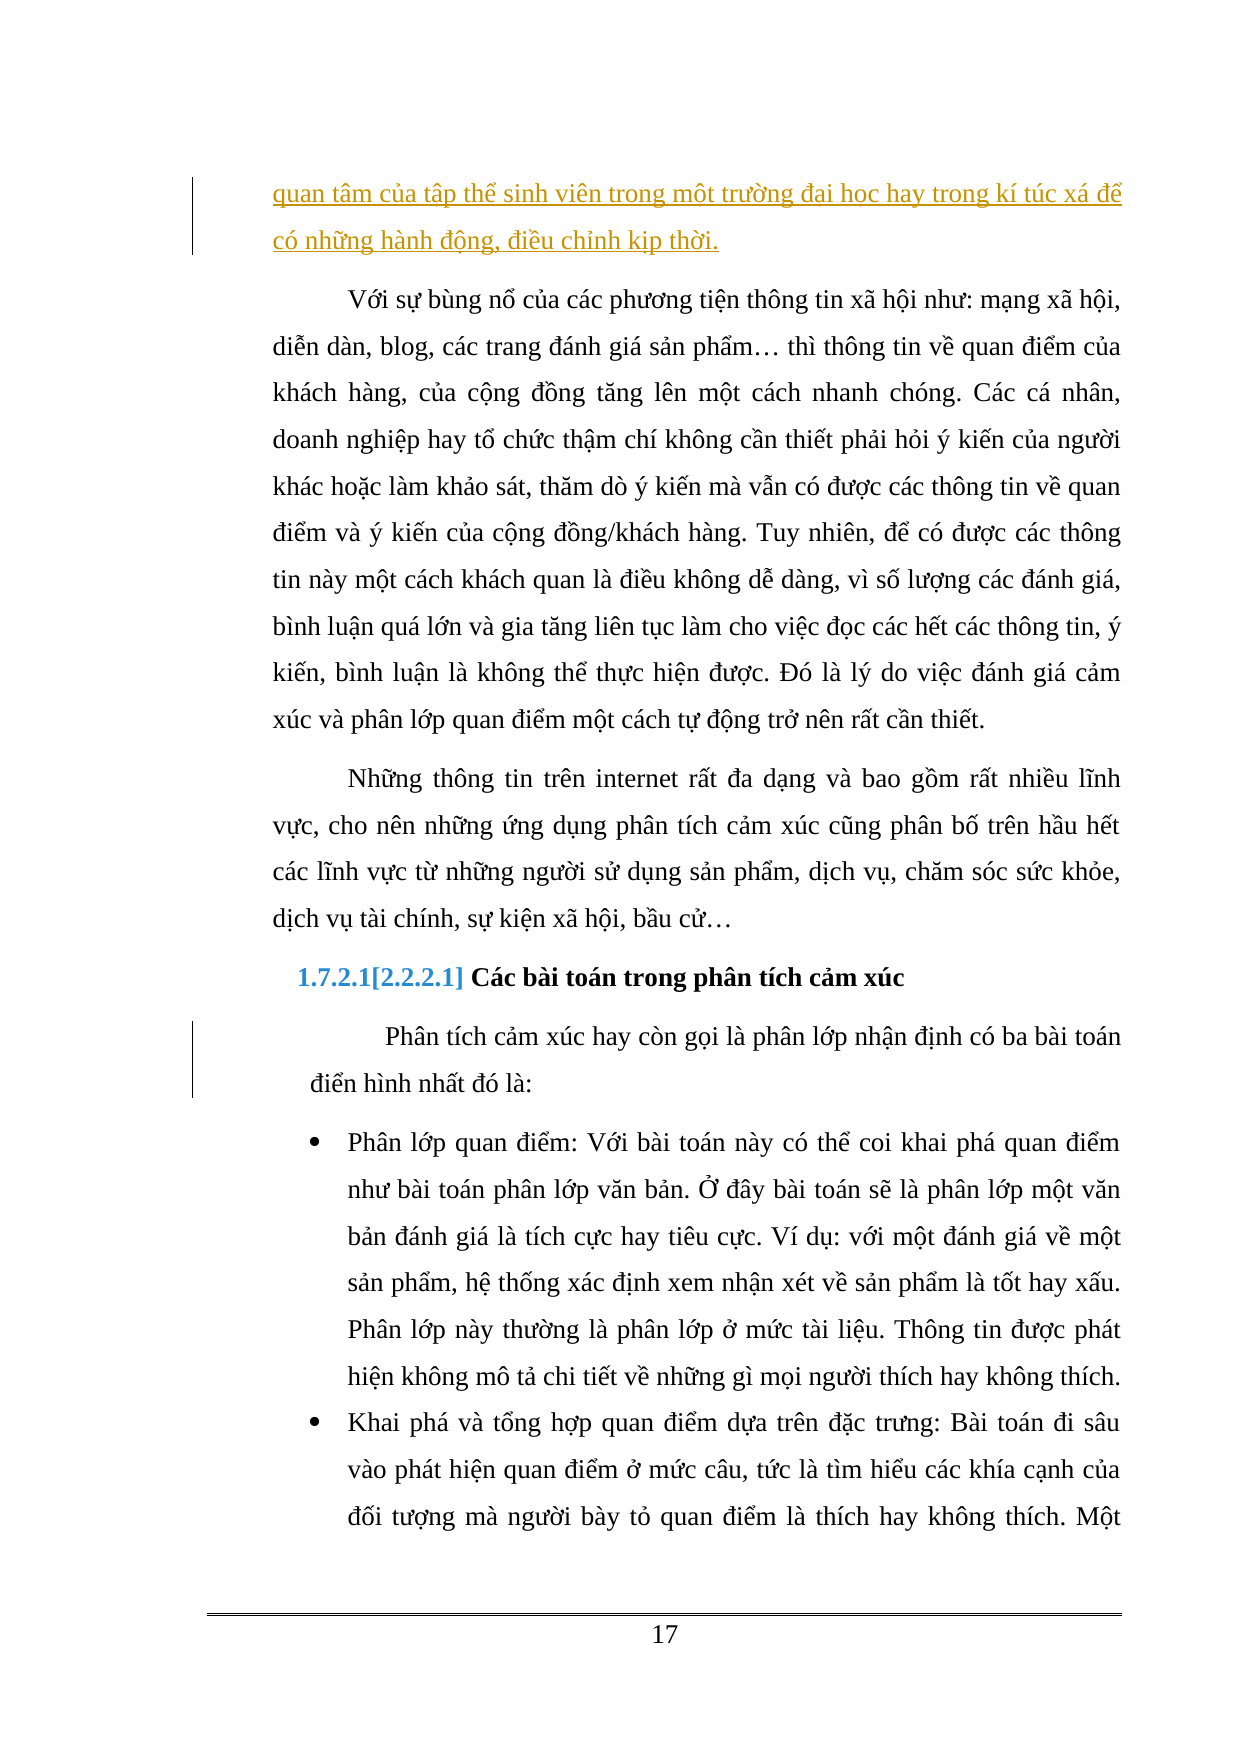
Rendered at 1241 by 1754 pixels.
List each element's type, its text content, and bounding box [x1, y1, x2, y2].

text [272, 177, 1122, 204]
text Những thông tin trên internet rất đa dạng và bao gồm rất nhiều lĩnh vực, cho nên những ứng dụng phân tích cảm xúc cũng phân bố trên hầu hết các lĩnh vực từ những người sử dụng sản phẩm, dịch vụ, chăm sóc sức khỏe, dịch vụ tài chính, sự kiện xã hội, bầu cử… [272, 762, 1122, 933]
text Với sự bùng nổ của các phương tiện thông tin xã hội như: mạng xã hội, diễn dàn, blog, các trang đánh giá sản phẩm… thì thông tin về quan điểm của khách hàng, của cộng đồng tăng lên một cách nhanh chóng. Các cá nhân, doanh nghiệp hay tổ chức thậm chí không cần thiết phải hỏi ý kiến của người khác hoặc làm khảo sát, thăm dò ý kiến mà vẫn có được các thông tin về quan điểm và ý kiến của cộng đồng/khách hàng. Tuy nhiên, để có được các thông tin này một cách khách quan là điều không dễ dàng, vì số lượng các đánh giá, bình luận quá lớn và gia tăng liên tục làm cho việc đọc các hết các thông tin, ý kiến, bình luận là không thể thực hiện được. Đó là lý do việc đánh giá cảm xúc và phân lớp quan điểm một cách tự động trở nên rất cần thiết. [272, 283, 1122, 734]
list Phân lớp quan điểm: Với bài toán này có thể coi khai phá quan điểm như bài toán phân lớp văn bản. Ở đây bài toán sẽ là phân lớp một văn bản đánh giá là tích cực hay tiêu cực. Ví dụ: với một đánh giá về một sản phẩm, hệ thống xác định xem nhận xét về sản phẩm là tốt hay xấu. Phân lớp này thường là phân lớp ở mức tài liệu. Thông tin được phát hiện không mô tả chi tiết về những gì mọi người thích hay không thích. [310, 1126, 1122, 1391]
subtitle Các bài toán trong phân tích cảm xúc [297, 961, 1122, 992]
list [310, 1406, 1122, 1531]
text Phân tích cảm xúc hay còn gọi là phân lớp nhận định có ba bài toán điển hình nhất đó là: [310, 1021, 1122, 1098]
